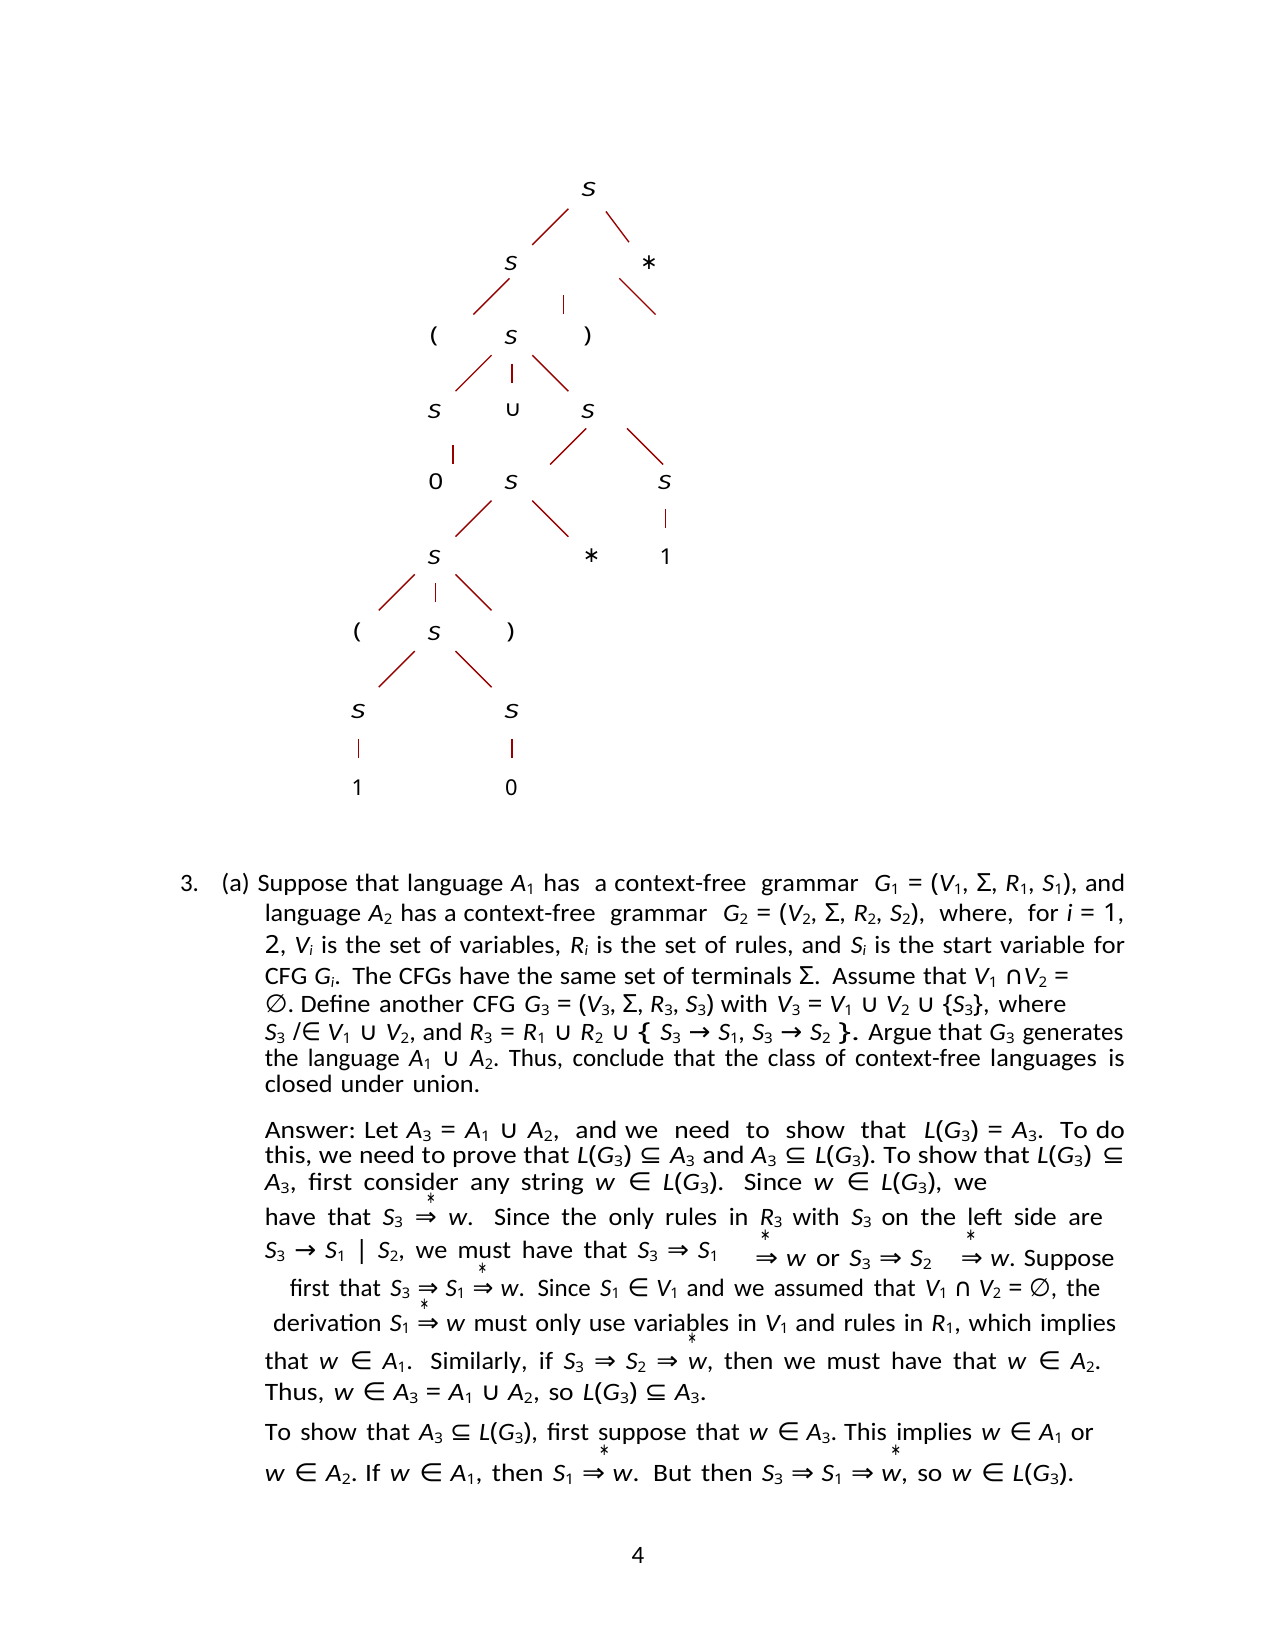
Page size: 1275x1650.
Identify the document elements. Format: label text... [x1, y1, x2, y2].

text S [169, 175, 1008, 202]
text S3 /∈ V1 ∪ V2, and R3 = R1 ∪ R2 ∪ { S3 → S1, S3 → S2 }. Argue that G3 generates the language A1 ∪ A2. Thus, conclude that the class of context-free languages is closed under union. [264, 1018, 1125, 1098]
text S S [351, 697, 1200, 723]
list (a) Suppose that language A1 has a context-free grammar G1 = (V1, Σ, R1, S1), and language A2 has a context-free grammar G2 = (V2, Σ, R2, S2), where, for i = 1, 2, Vi is the set of variables, Ri is the set of rules, and Si is the start variable for CFG Gi. The CFGs have the same set of terminals Σ. Assume that V1 ∩V2 = [180, 866, 1125, 992]
text ( S ) [353, 615, 1200, 647]
text Thus, w ∈ A3 = A1 ∪ A2, so L(G3) ⊆ A3. [264, 1376, 1200, 1406]
text have that S3 ⇒ w. Since the only rules in R3 with S3 on the left side are [264, 1205, 1200, 1230]
text w ∈ A2. If w ∈ A1, then S1 ⇒ w. But then S3 ⇒ S1 ⇒ w, so w ∈ L(G3). [264, 1457, 1200, 1487]
text S ∗ 1 [427, 496, 1200, 569]
text S3 → S1 | S2, we must have that S3 ⇒ S1 [264, 1232, 744, 1266]
text first that S3 ⇒ S1 ⇒ w. Since S1 ∈ V1 and we assumed that V1 ∩ V2 = ∅, the [189, 1276, 1200, 1301]
text derivation S1 ⇒ w must only use variables in V1 and rules in R1, which implies [189, 1312, 1200, 1336]
text ( S ) [430, 319, 1200, 351]
text that w ∈ A1. Similarly, if S3 ⇒ S2 ⇒ w, then we must have that w ∈ A2. [264, 1346, 1200, 1376]
text 0 S S [428, 466, 1200, 496]
text To show that A3 ⊆ L(G3), first suppose that w ∈ A3. This implies w ∈ A1 or [264, 1414, 1200, 1447]
text Answer: Let A3 = A1 ∪ A2, and we need to show that L(G3) = A3. To do this, we need to prove that L(G3) ⊆ A3 and A3 ⊆ L(G3). To show that L(G3) ⊆ A3, first consider any string w ∈ L(G3). Since w ∈ L(G3), we [264, 1118, 1125, 1197]
text S ∪ S [427, 351, 1200, 425]
text ⇒ w or S3 ⇒ S2 [755, 1243, 950, 1272]
text S ∗ [504, 202, 1200, 276]
text ⇒ w. Suppose [961, 1243, 1200, 1272]
text ∅. Define another CFG G3 = (V3, Σ, R3, S3) with V3 = V1 ∪ V2 ∪ {S3}, where [264, 992, 1200, 1018]
text 1 0 [351, 772, 1200, 802]
